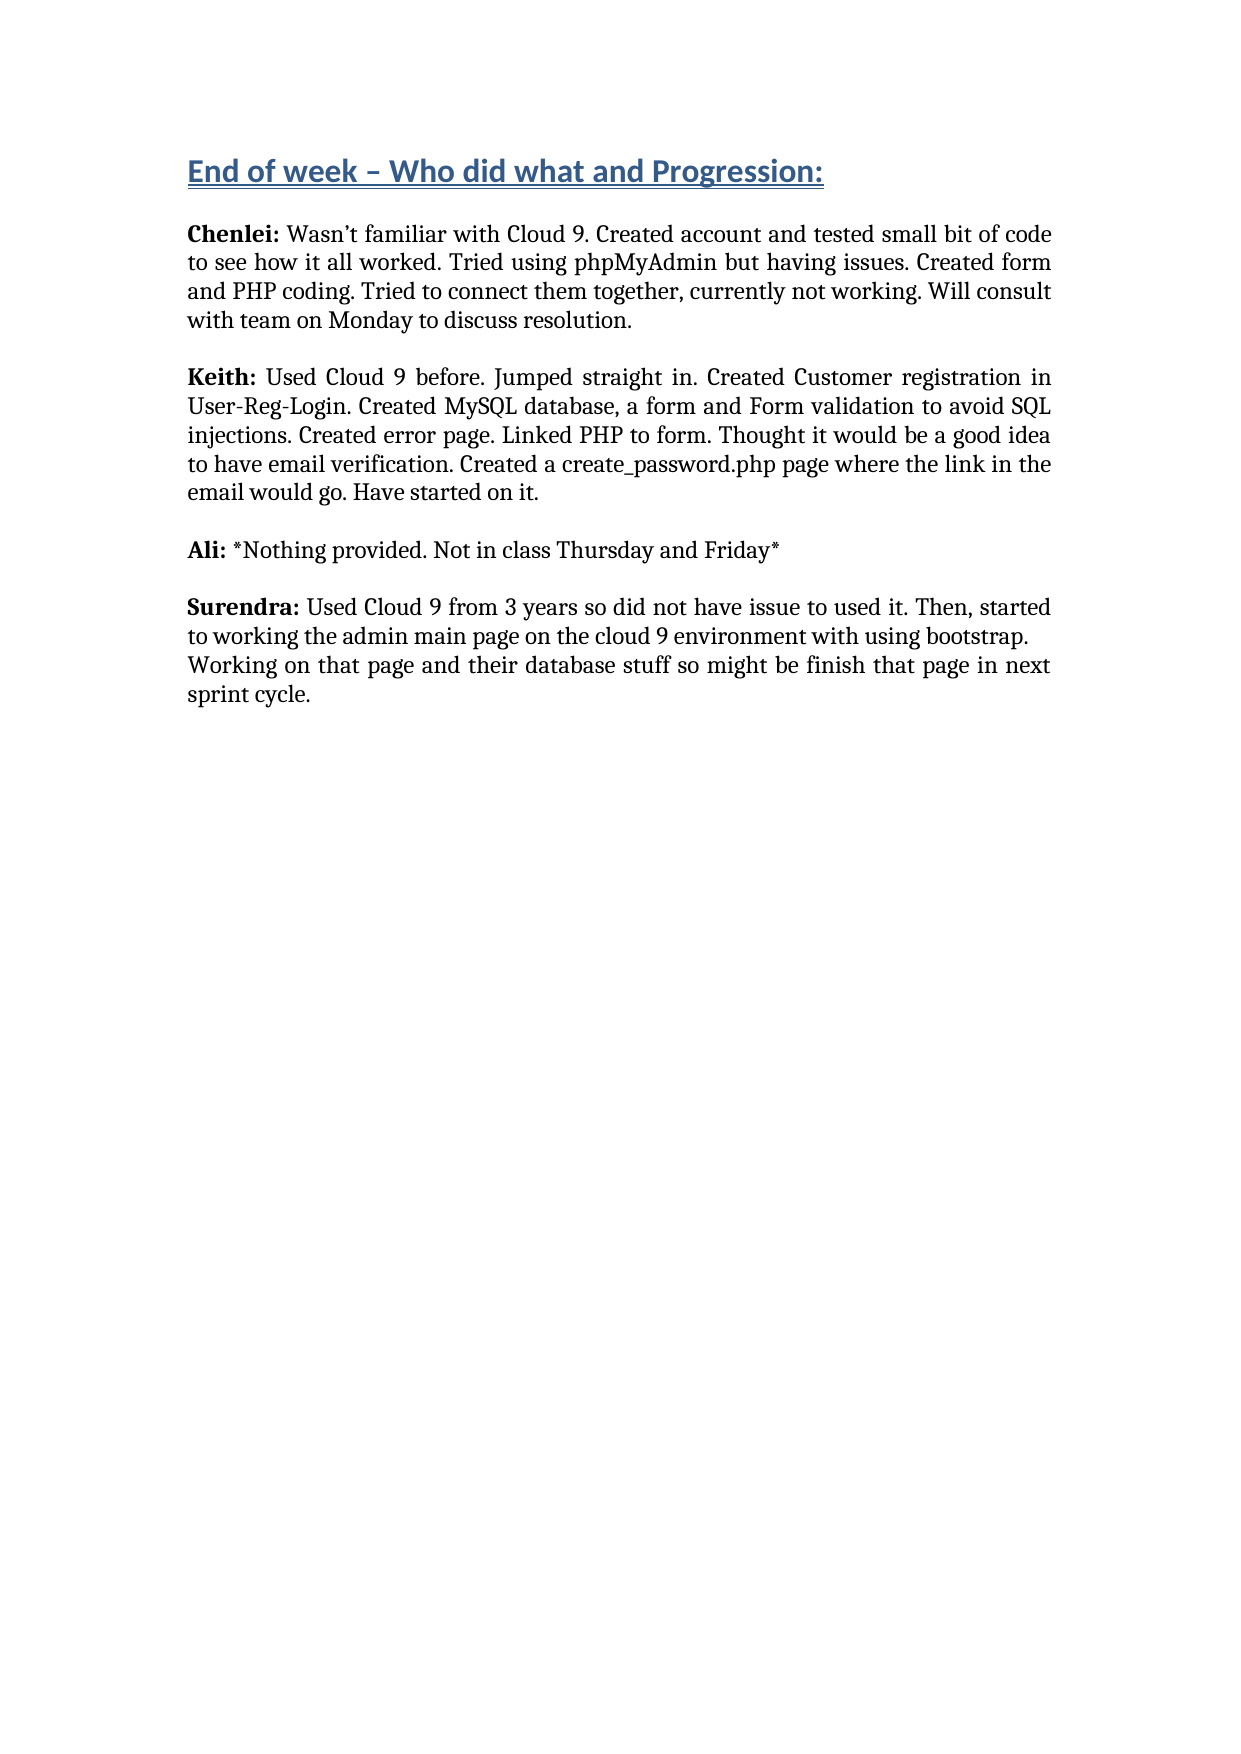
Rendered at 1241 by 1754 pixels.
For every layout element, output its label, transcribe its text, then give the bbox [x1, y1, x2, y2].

text Ali: *Nothing provided. Not in class Thursday and Friday* [187, 536, 1053, 564]
text Working on that page and their database stuff so might be finish that page in next sprint cycle. [187, 651, 1053, 708]
text Keith: Used Cloud 9 before. Jumped straight in. Created Customer registration in User-Reg-Login. Created MySQL database, a form and Form validation to avoid SQL injections. Created error page. Linked PHP to form. Thought it would be a good idea to have email verification. Created a create_password.php page where the link in the email would go. Have started on it. [187, 363, 1053, 507]
subtitle End of week – Who did what and Progression: [187, 150, 1053, 191]
text Chenlei: Wasn’t familiar with Cloud 9. Created account and tested small bit of code to see how it all worked. Tried using phpMyAdmin but having issues. Created form and PHP coding. Tried to connect them together, currently not working. Will consult with team on Monday to discuss resolution. [187, 219, 1053, 334]
text Surendra: Used Cloud 9 from 3 years so did not have issue to used it. Then, started to working the admin main page on the cloud 9 environment with using bootstrap. [187, 593, 1053, 651]
